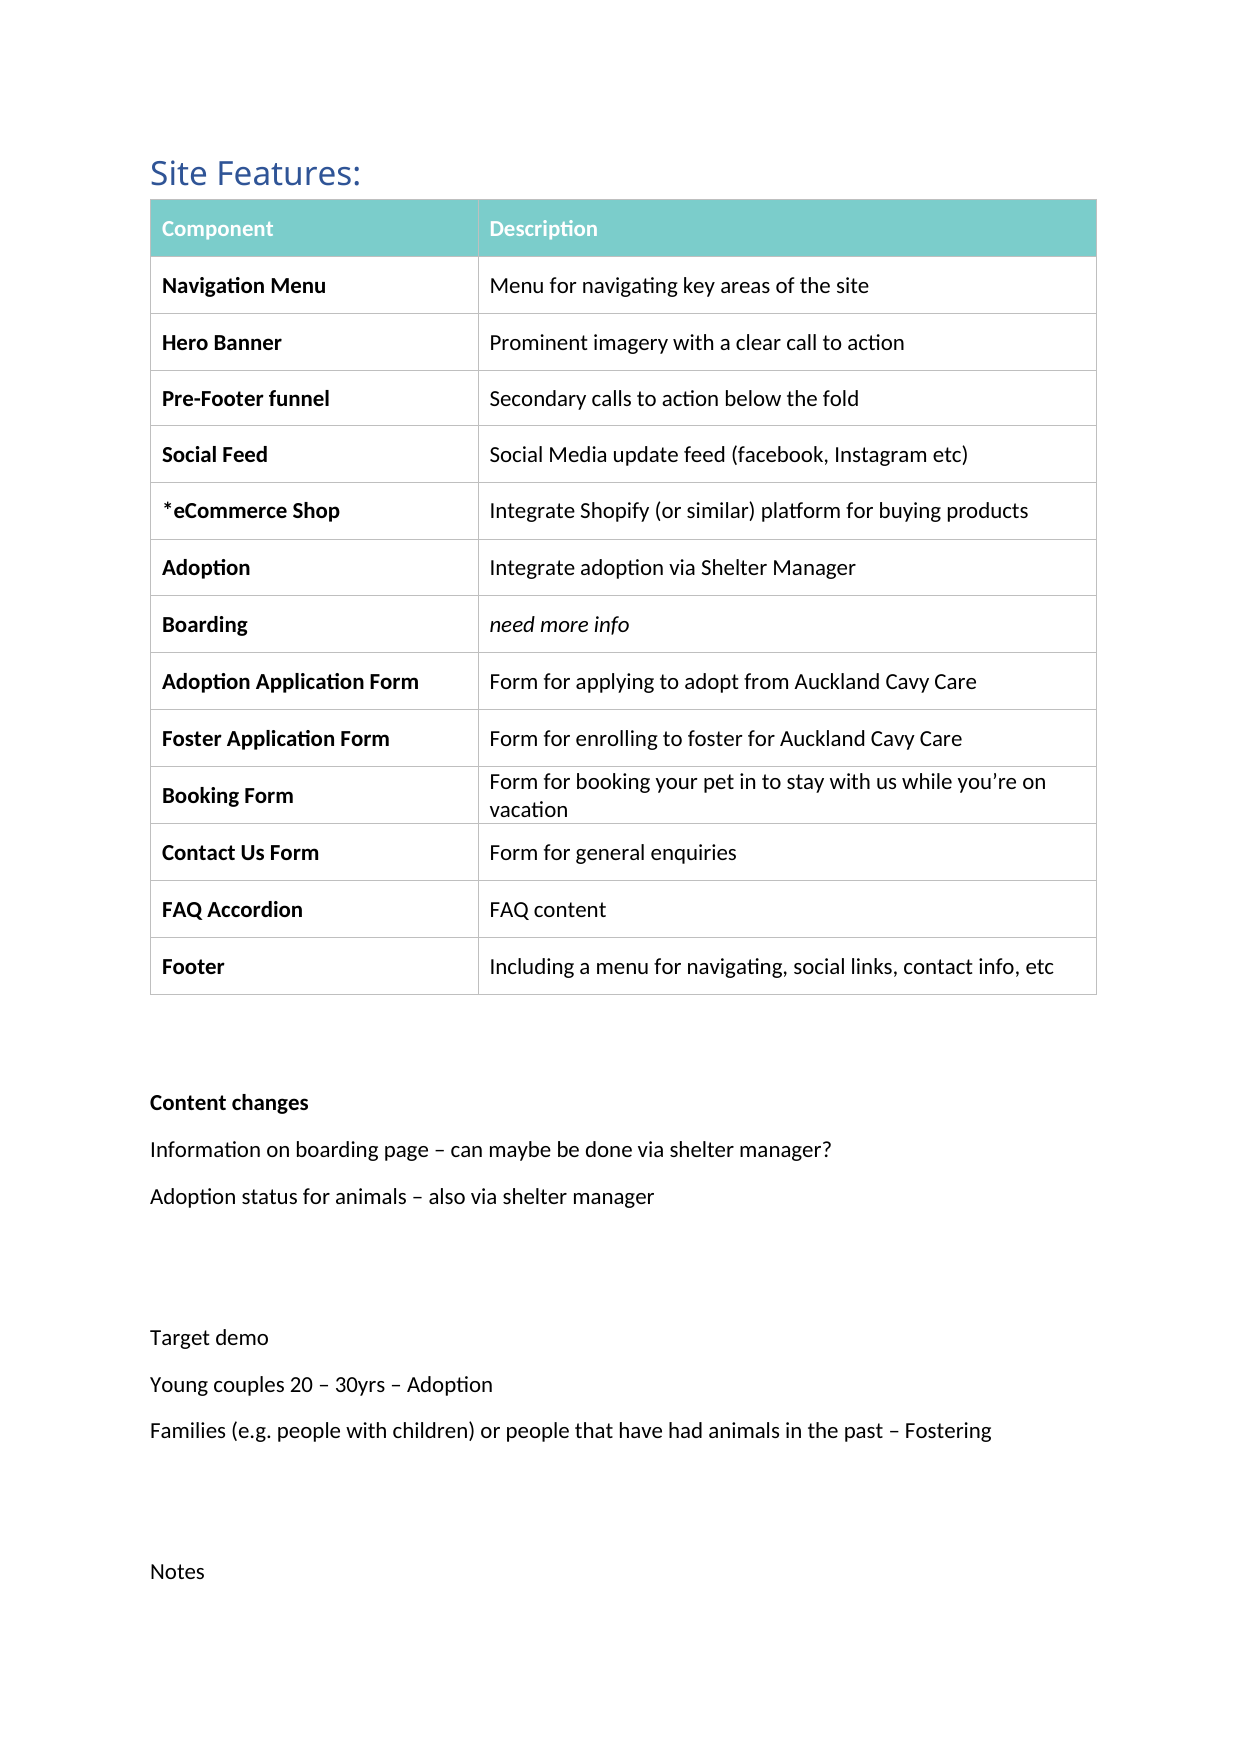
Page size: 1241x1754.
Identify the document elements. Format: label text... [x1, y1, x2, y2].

text Content changes [150, 1088, 1090, 1117]
table_cell Boarding [151, 596, 478, 652]
table_cell Foster Application Form [151, 710, 478, 766]
table_cell Integrate adoption via Shelter Manager [479, 540, 1096, 595]
text Young couples 20 – 30yrs – Adoption [150, 1370, 1090, 1398]
table_cell Form for general enquiries [479, 824, 1096, 880]
table_header Component [151, 200, 478, 256]
table_cell Form for enrolling to foster for Auckland Cavy Care [479, 710, 1096, 766]
table_cell FAQ content [479, 881, 1096, 937]
table_cell Form for booking your pet in to stay with us while you’re on vacation [479, 767, 1096, 823]
table_cell Social Media update feed (facebook, Instagram etc) [479, 426, 1096, 482]
table_cell Social Feed [151, 426, 478, 482]
text Notes [150, 1557, 1090, 1585]
text Target demo [150, 1323, 1090, 1351]
table_cell Hero Banner [151, 314, 478, 369]
table_cell FAQ Accordion [151, 881, 478, 937]
table_cell Navigation Menu [151, 257, 478, 313]
table_cell Secondary calls to action below the fold [479, 371, 1096, 425]
text Adoption status for animals – also via shelter manager [150, 1182, 1090, 1210]
table_cell Contact Us Form [151, 824, 478, 880]
table_cell Prominent imagery with a clear call to action [479, 314, 1096, 369]
table_cell Adoption [151, 540, 478, 595]
table_cell Integrate Shopify (or similar) platform for buying products [479, 483, 1096, 538]
table_cell need more info [479, 596, 1096, 652]
table_cell Adoption Application Form [151, 653, 478, 709]
subtitle Site Features: [150, 150, 1090, 195]
text Information on boarding page – can maybe be done via shelter manager? [150, 1135, 1090, 1163]
table_cell Footer [151, 938, 478, 994]
table_header Description [479, 200, 1096, 256]
table_cell Form for applying to adopt from Auckland Cavy Care [479, 653, 1096, 709]
table_cell Including a menu for navigating, social links, contact info, etc [479, 938, 1096, 994]
table_cell *eCommerce Shop [151, 483, 478, 538]
text Families (e.g. people with children) or people that have had animals in the past – Fostering [150, 1417, 1090, 1445]
table_cell Booking Form [151, 767, 478, 823]
table_cell Menu for navigating key areas of the site [479, 257, 1096, 313]
table_cell Pre-Footer funnel [151, 371, 478, 425]
